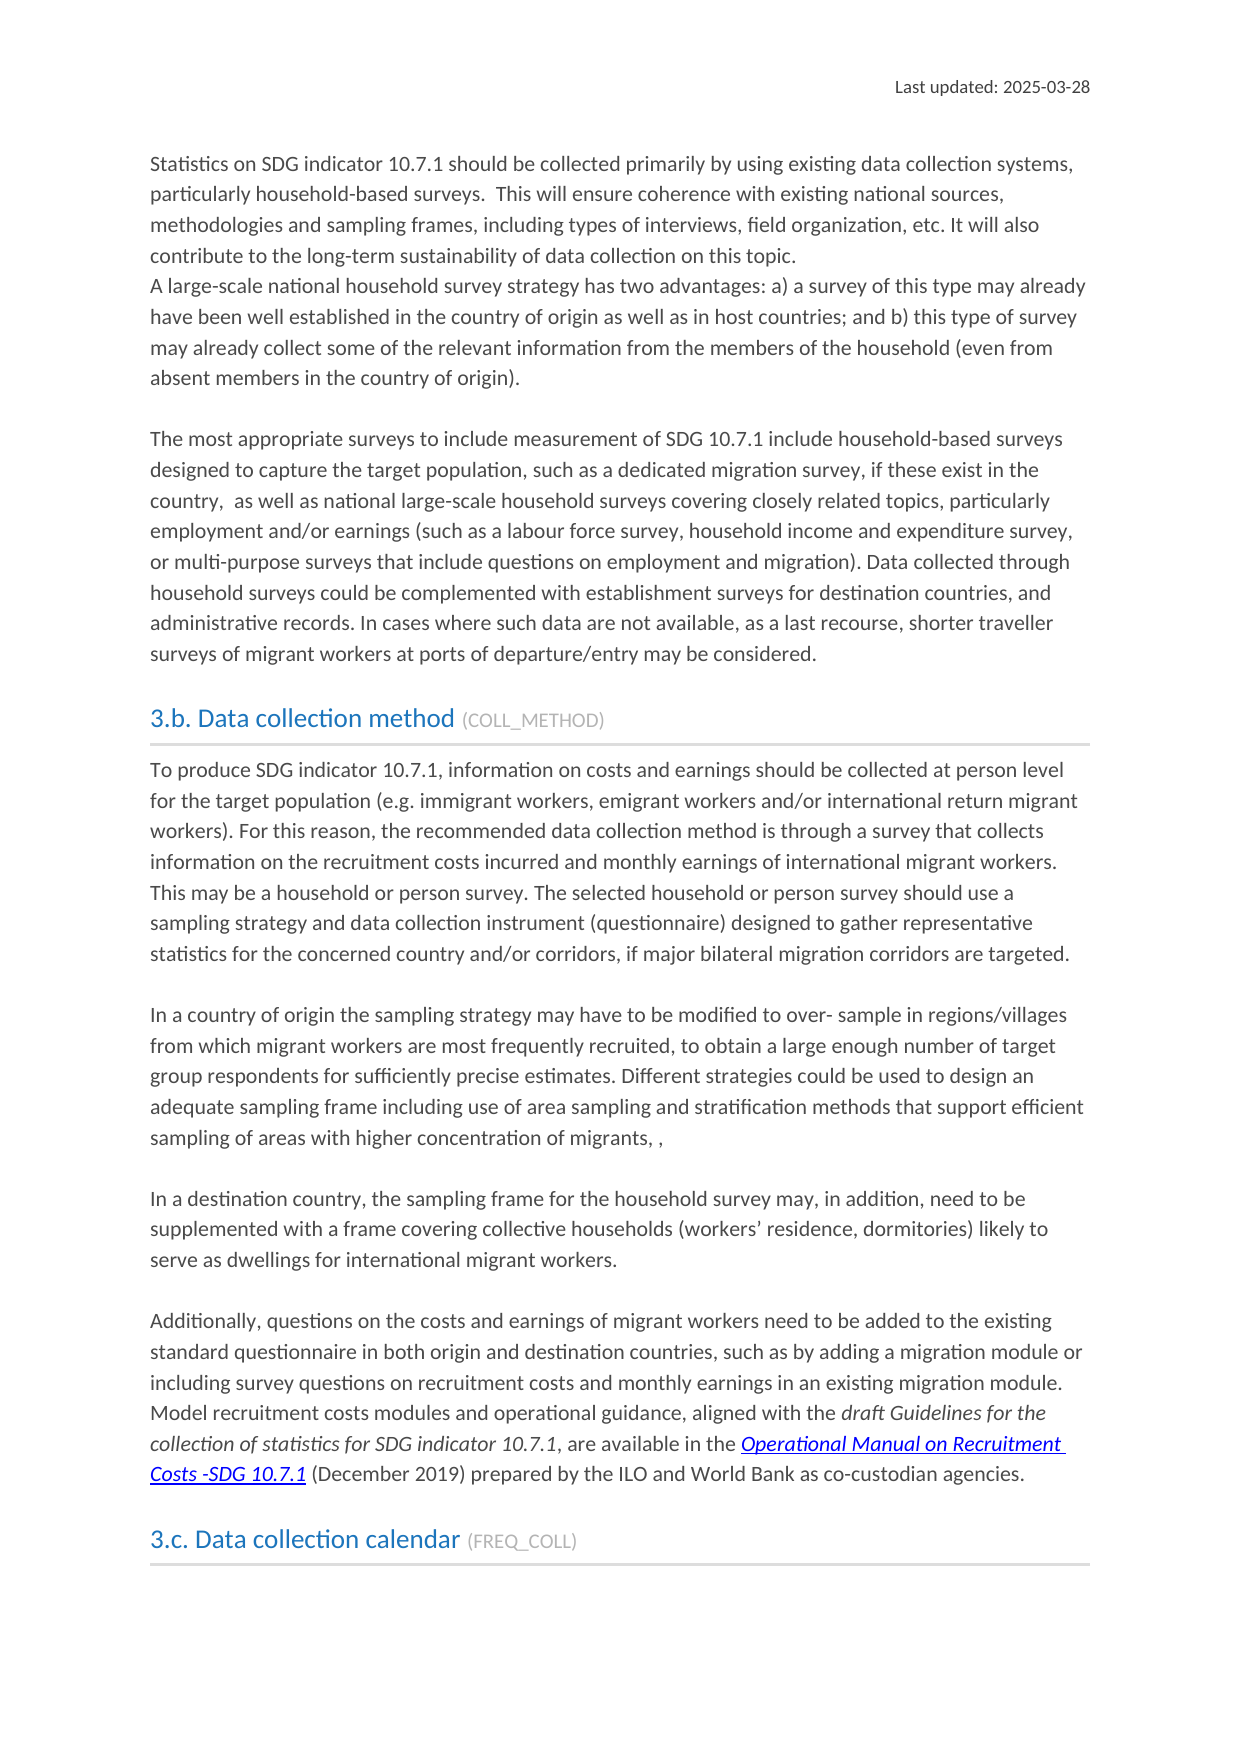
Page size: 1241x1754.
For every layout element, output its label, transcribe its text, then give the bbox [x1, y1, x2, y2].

text Additionally, questions on the costs and earnings of migrant workers need to be added to the existing standard questionnaire in both origin and destination countries, such as by adding a migration module or including survey questions on recruitment costs and monthly earnings in an existing migration module. Model recruitment costs modules and operational guidance, aligned with the draft Guidelines for the collection of statistics for SDG indicator 10.7.1, are available in the Operational Manual on Recruitment Costs -SDG 10.7.1 (December 2019) prepared by the ILO and World Bank as co-custodian agencies. [150, 1307, 1090, 1487]
text Statistics on SDG indicator 10.7.1 should be collected primarily by using existing data collection systems, particularly household-based surveys. This will ensure coherence with existing national sources, methodologies and sampling frames, including types of interviews, field organization, etc. It will also contribute to the long-term sustainability of data collection on this topic. [150, 150, 1090, 268]
text 3.b. Data collection method (COLL_METHOD) [150, 701, 1090, 743]
text 3.c. Data collection calendar (FREQ_COLL) [150, 1522, 1090, 1563]
text To produce SDG indicator 10.7.1, information on costs and earnings should be collected at person level for the target population (e.g. immigrant workers, emigrant workers and/or international return migrant workers). For this reason, the recommended data collection method is through a survey that collects information on the recruitment costs incurred and monthly earnings of international migrant workers. This may be a household or person survey. The selected household or person survey should use a sampling strategy and data collection instrument (questionnaire) designed to gather representative statistics for the concerned country and/or corridors, if major bilateral migration corridors are targeted. [150, 756, 1090, 967]
text In a country of origin the sampling strategy may have to be modified to over- sample in regions/villages from which migrant workers are most frequently recruited, to obtain a large enough number of target group respondents for sufficiently precise estimates. Different strategies could be used to design an adequate sampling frame including use of area sampling and stratification methods that support efficient sampling of areas with higher concentration of migrants, , [150, 1001, 1090, 1150]
text In a destination country, the sampling frame for the household survey may, in addition, need to be supplemented with a frame covering collective households (workers’ residence, dormitories) likely to serve as dwellings for international migrant workers. [150, 1185, 1090, 1273]
text The most appropriate surveys to include measurement of SDG 10.7.1 include household-based surveys designed to capture the target population, such as a dedicated migration survey, if these exist in the country, as well as national large-scale household surveys covering closely related topics, particularly employment and/or earnings (such as a labour force survey, household income and expenditure survey, or multi-purpose surveys that include questions on employment and migration). Data collected through household surveys could be complemented with establishment surveys for destination countries, and administrative records. In cases where such data are not available, as a last recourse, shorter traveller surveys of migrant workers at ports of departure/entry may be considered. [150, 426, 1090, 667]
text A large-scale national household survey strategy has two advantages: a) a survey of this type may already have been well established in the country of origin as well as in host countries; and b) this type of survey may already collect some of the relevant information from the members of the household (even from absent members in the country of origin). [150, 272, 1090, 391]
